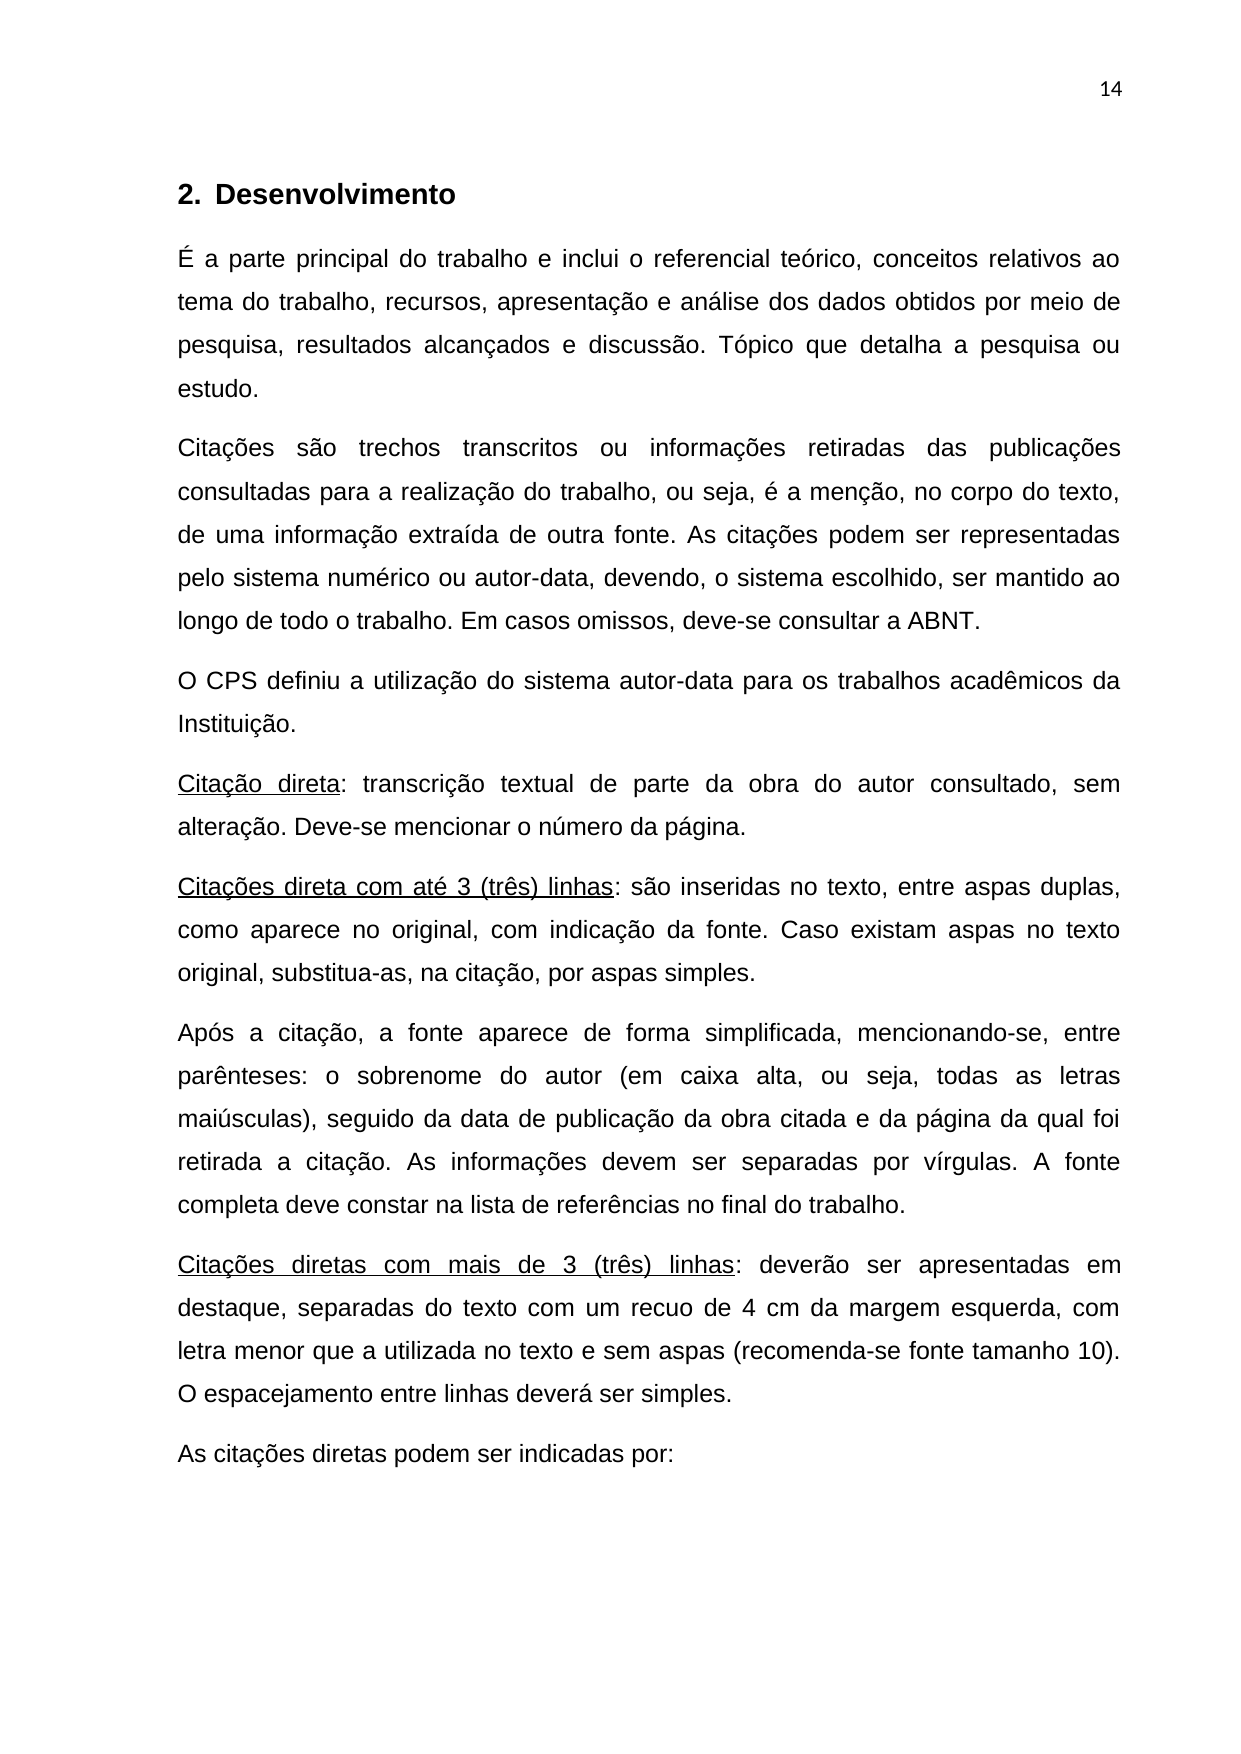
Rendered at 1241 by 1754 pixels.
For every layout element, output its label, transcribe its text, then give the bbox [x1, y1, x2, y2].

text Citações direta com até 3 (três) linhas: são inseridas no texto, entre aspas duplas, como aparece no original, com indicação da fonte. Caso existam aspas no texto original, substitua-as, na citação, por aspas simples. [177, 871, 1122, 986]
text Após a citação, a fonte aparece de forma simplificada, mencionando-se, entre parênteses: o sobrenome do autor (em caixa alta, ou seja, todas as letras maiúsculas), seguido da data de publicação da obra citada e da página da qual foi retirada a citação. As informações devem ser separadas por vírgulas. A fonte completa deve constar na lista de referências no final do trabalho. [177, 1017, 1122, 1219]
text É a parte principal do trabalho e inclui o referencial teórico, conceitos relativos ao tema do trabalho, recursos, apresentação e análise dos dados obtidos por meio de pesquisa, resultados alcançados e discussão. Tópico que detalha a pesquisa ou estudo. [177, 244, 1122, 402]
text O CPS definiu a utilização do sistema autor-data para os trabalhos acadêmicos da Instituição. [177, 666, 1122, 737]
text Citações diretas com mais de 3 (três) linhas: deverão ser apresentadas em destaque, separadas do texto com um recuo de 4 cm da margem esquerda, com letra menor que a utilizada no texto e sem aspas (recomenda-se fonte tamanho 10). O espacejamento entre linhas deverá ser simples. [177, 1250, 1122, 1408]
text Citação direta: transcrição textual de parte da obra do autor consultado, sem alteração. Deve-se mencionar o número da página. [177, 768, 1122, 840]
text Citações são trechos transcritos ou informações retiradas das publicações consultadas para a realização do trabalho, ou seja, é a menção, no corpo do texto, de uma informação extraída de outra fonte. As citações podem ser representadas pelo sistema numérico ou autor-data, devendo, o sistema escolhido, ser mantido ao longo de todo o trabalho. Em casos omissos, deve-se consultar a ABNT. [177, 433, 1122, 634]
subtitle Desenvolvimento [177, 177, 1122, 211]
text As citações diretas podem ser indicadas por: [177, 1439, 1122, 1468]
